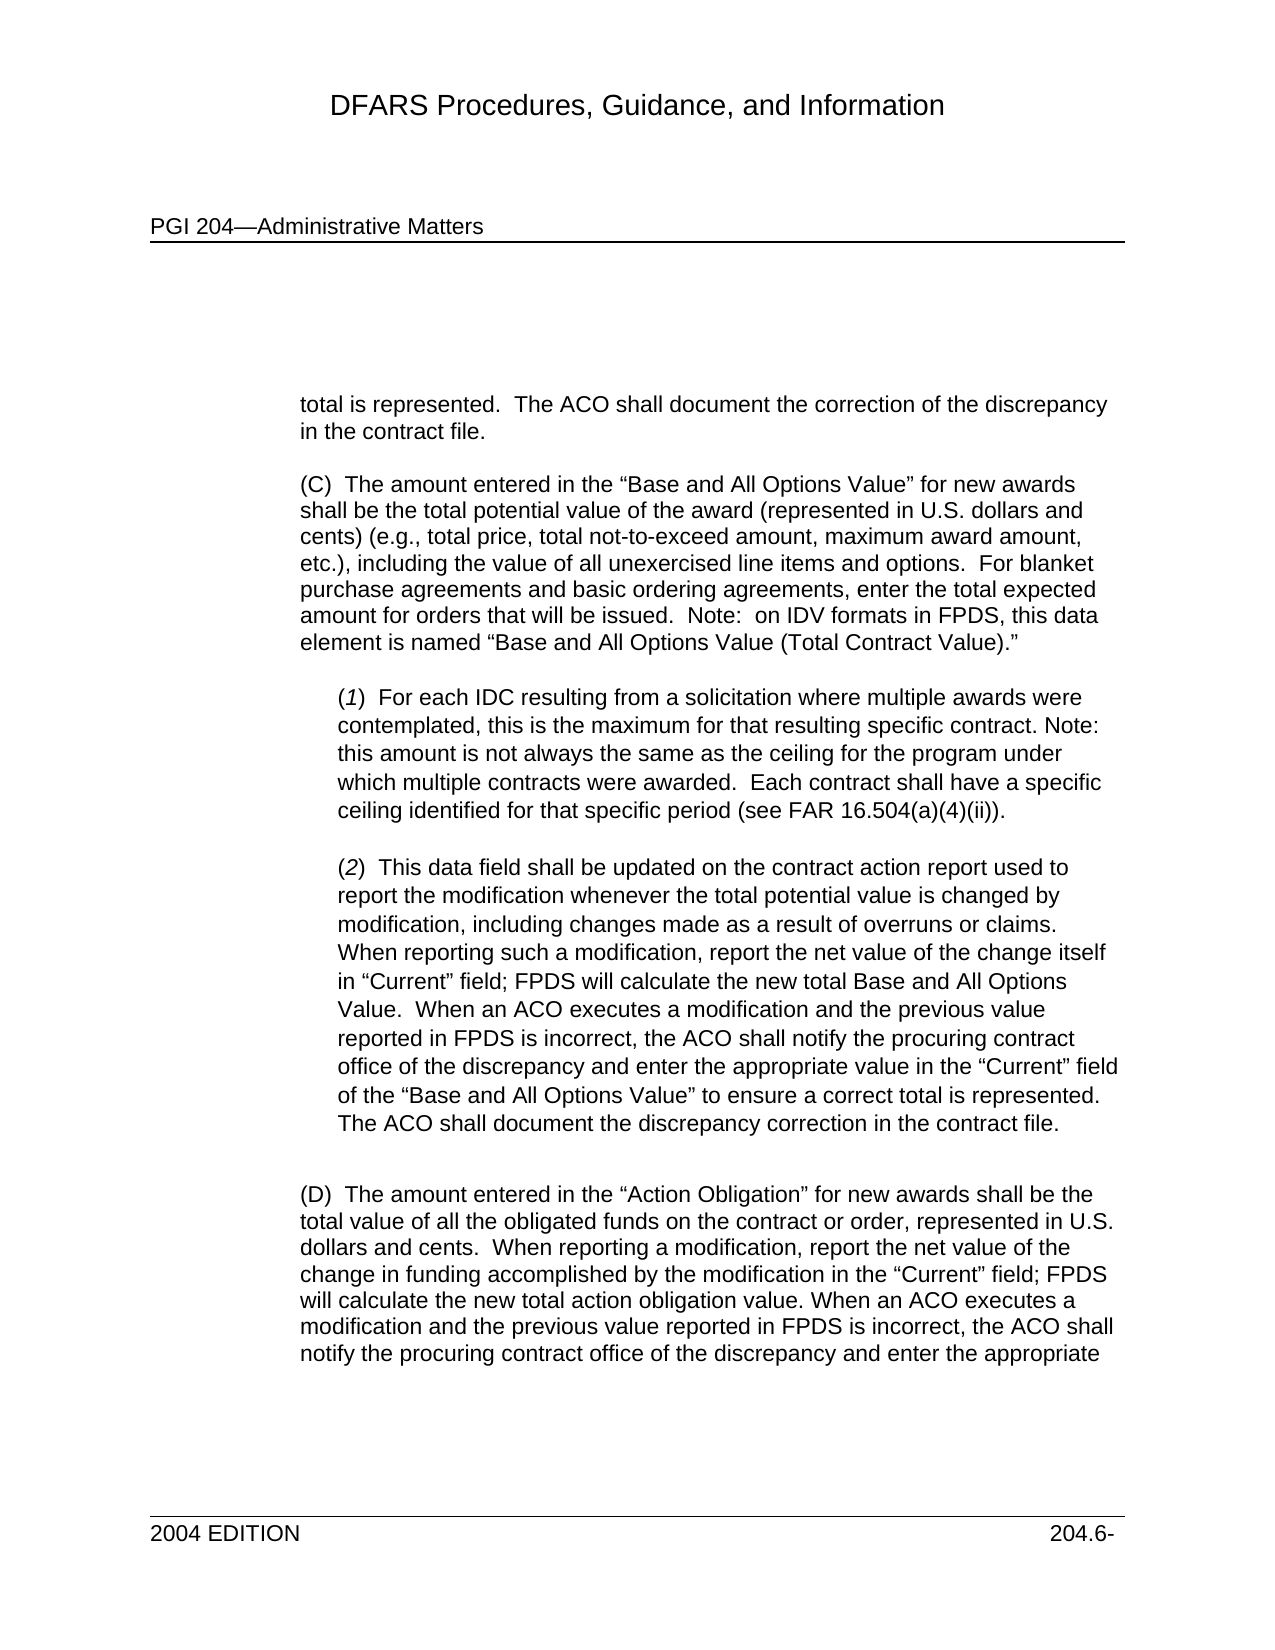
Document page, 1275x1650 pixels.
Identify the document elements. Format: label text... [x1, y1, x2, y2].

list (1) For each IDC resulting from a solicitation where multiple awards were contemplated, this is the maximum for that resulting specific contract. Note: this amount is not always the same as the ceiling for the program under which multiple contracts were awarded. Each contract shall have a specific ceiling identified for that specific period (see FAR 16.504(a)(4)(ii)). [337, 655, 1125, 823]
list (2) This data field shall be updated on the contract action report used to report the modification whenever the total potential value is changed by modification, including changes made as a result of overruns or claims. When reporting such a modification, report the net value of the change itself in “Current” field; FPDS will calculate the new total Base and All Options Value. When an ACO executes a modification and the previous value reported in FPDS is incorrect, the ACO shall notify the procuring contract office of the discrepancy and enter the appropriate value in the “Current” field of the “Base and All Options Value” to ensure a correct total is represented. The ACO shall document the discrepancy correction in the contract file. [337, 826, 1125, 1136]
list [262, 1155, 1125, 1366]
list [262, 391, 1125, 444]
list (C) The amount entered in the “Base and All Options Value” for new awards shall be the total potential value of the award (represented in U.S. dollars and cents) (e.g., total price, total not-to-exceed amount, maximum award amount, etc.), including the value of all unexercised line items and options. For blanket purchase agreements and basic ordering agreements, enter the total expected amount for orders that will be issued. Note: on IDV formats in FPDS, this data element is named “Base and All Options Value (Total Contract Value).” [262, 444, 1125, 655]
